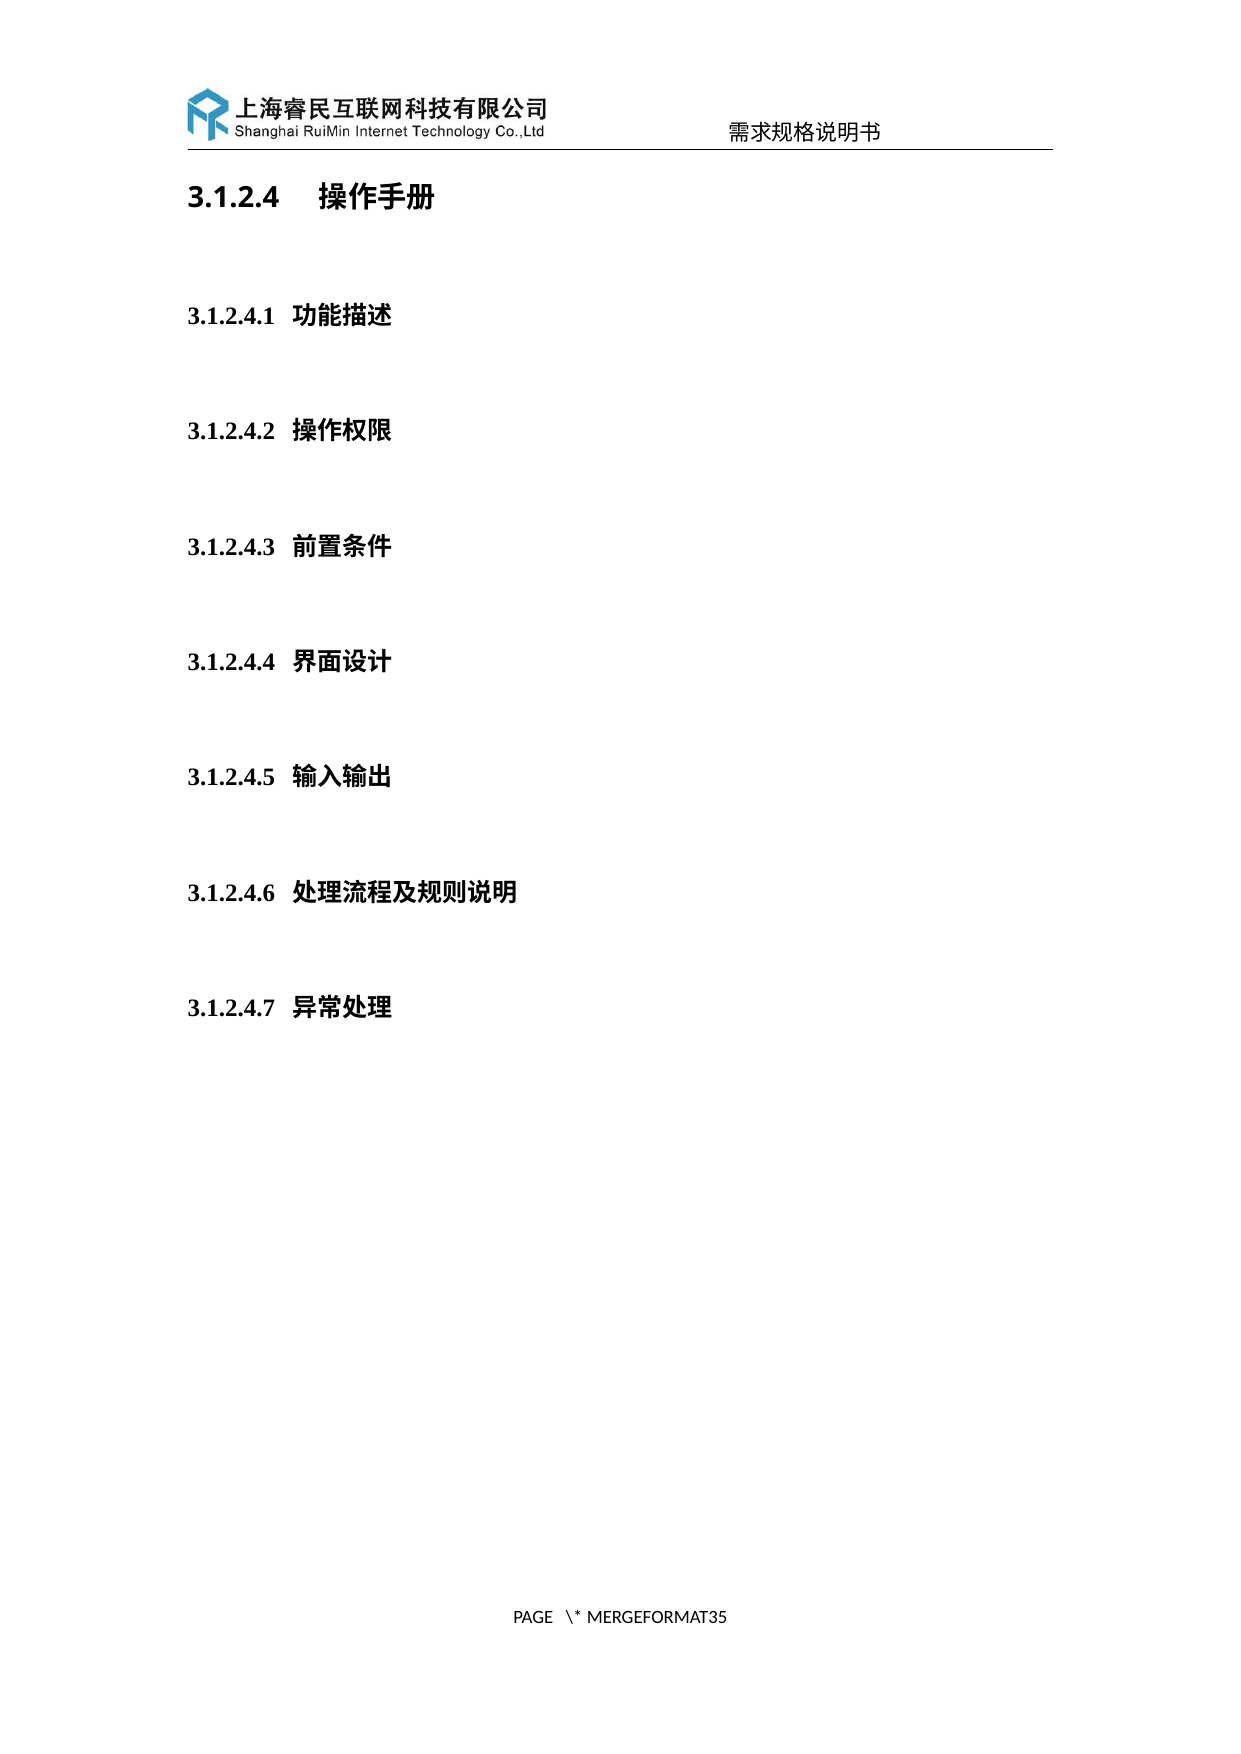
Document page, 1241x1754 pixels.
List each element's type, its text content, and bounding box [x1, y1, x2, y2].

subtitle 操作权限 [187, 396, 1053, 461]
subtitle 异常处理 [187, 973, 1053, 1038]
subtitle 界面设计 [187, 627, 1053, 692]
subtitle 处理流程及规则说明 [187, 858, 1053, 923]
subtitle 输入输出 [187, 742, 1053, 807]
subtitle 功能描述 [187, 281, 1053, 346]
picture [187, 88, 552, 141]
subtitle 操作手册 [187, 162, 1053, 227]
subtitle 前置条件 [187, 512, 1053, 577]
